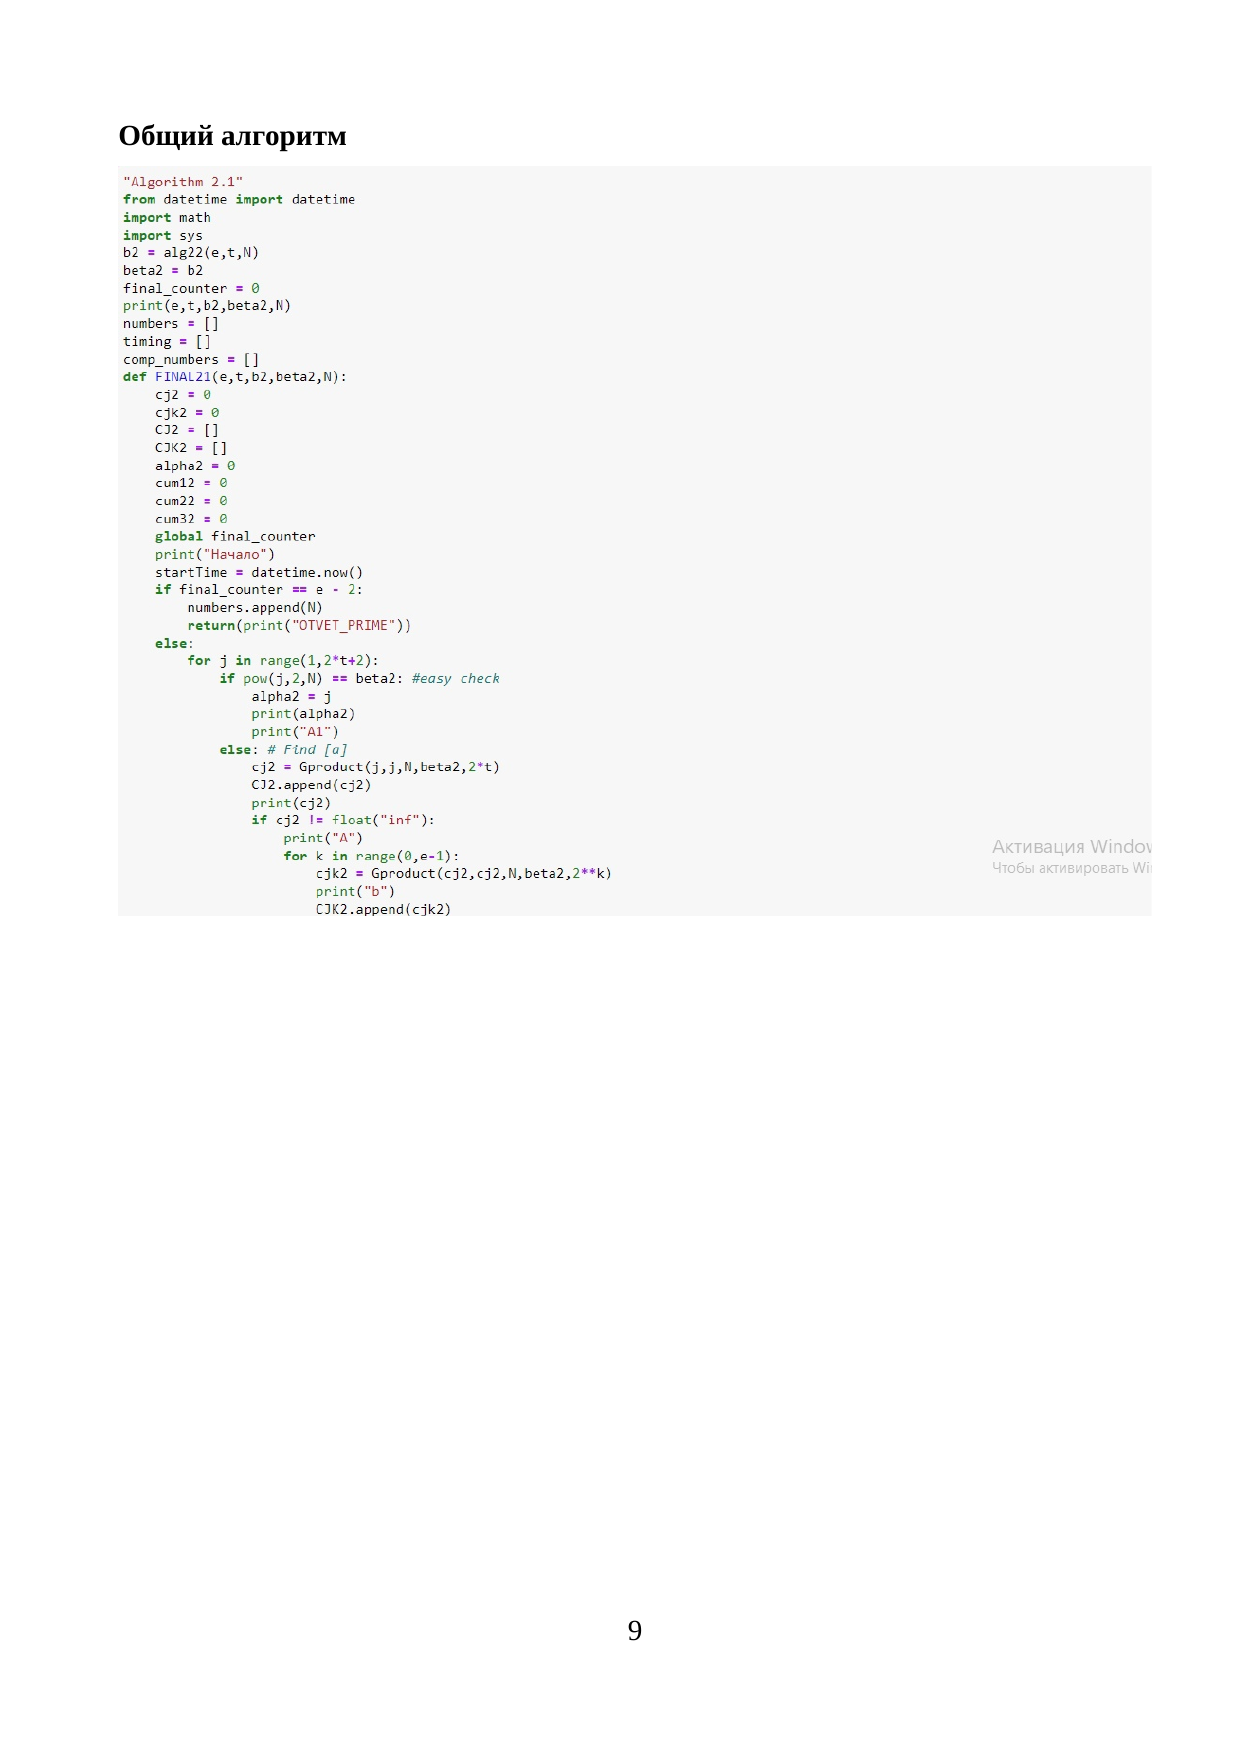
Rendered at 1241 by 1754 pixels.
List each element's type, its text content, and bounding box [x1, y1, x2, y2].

picture [118, 166, 1152, 916]
subtitle Общий алгоритм [118, 118, 1152, 152]
